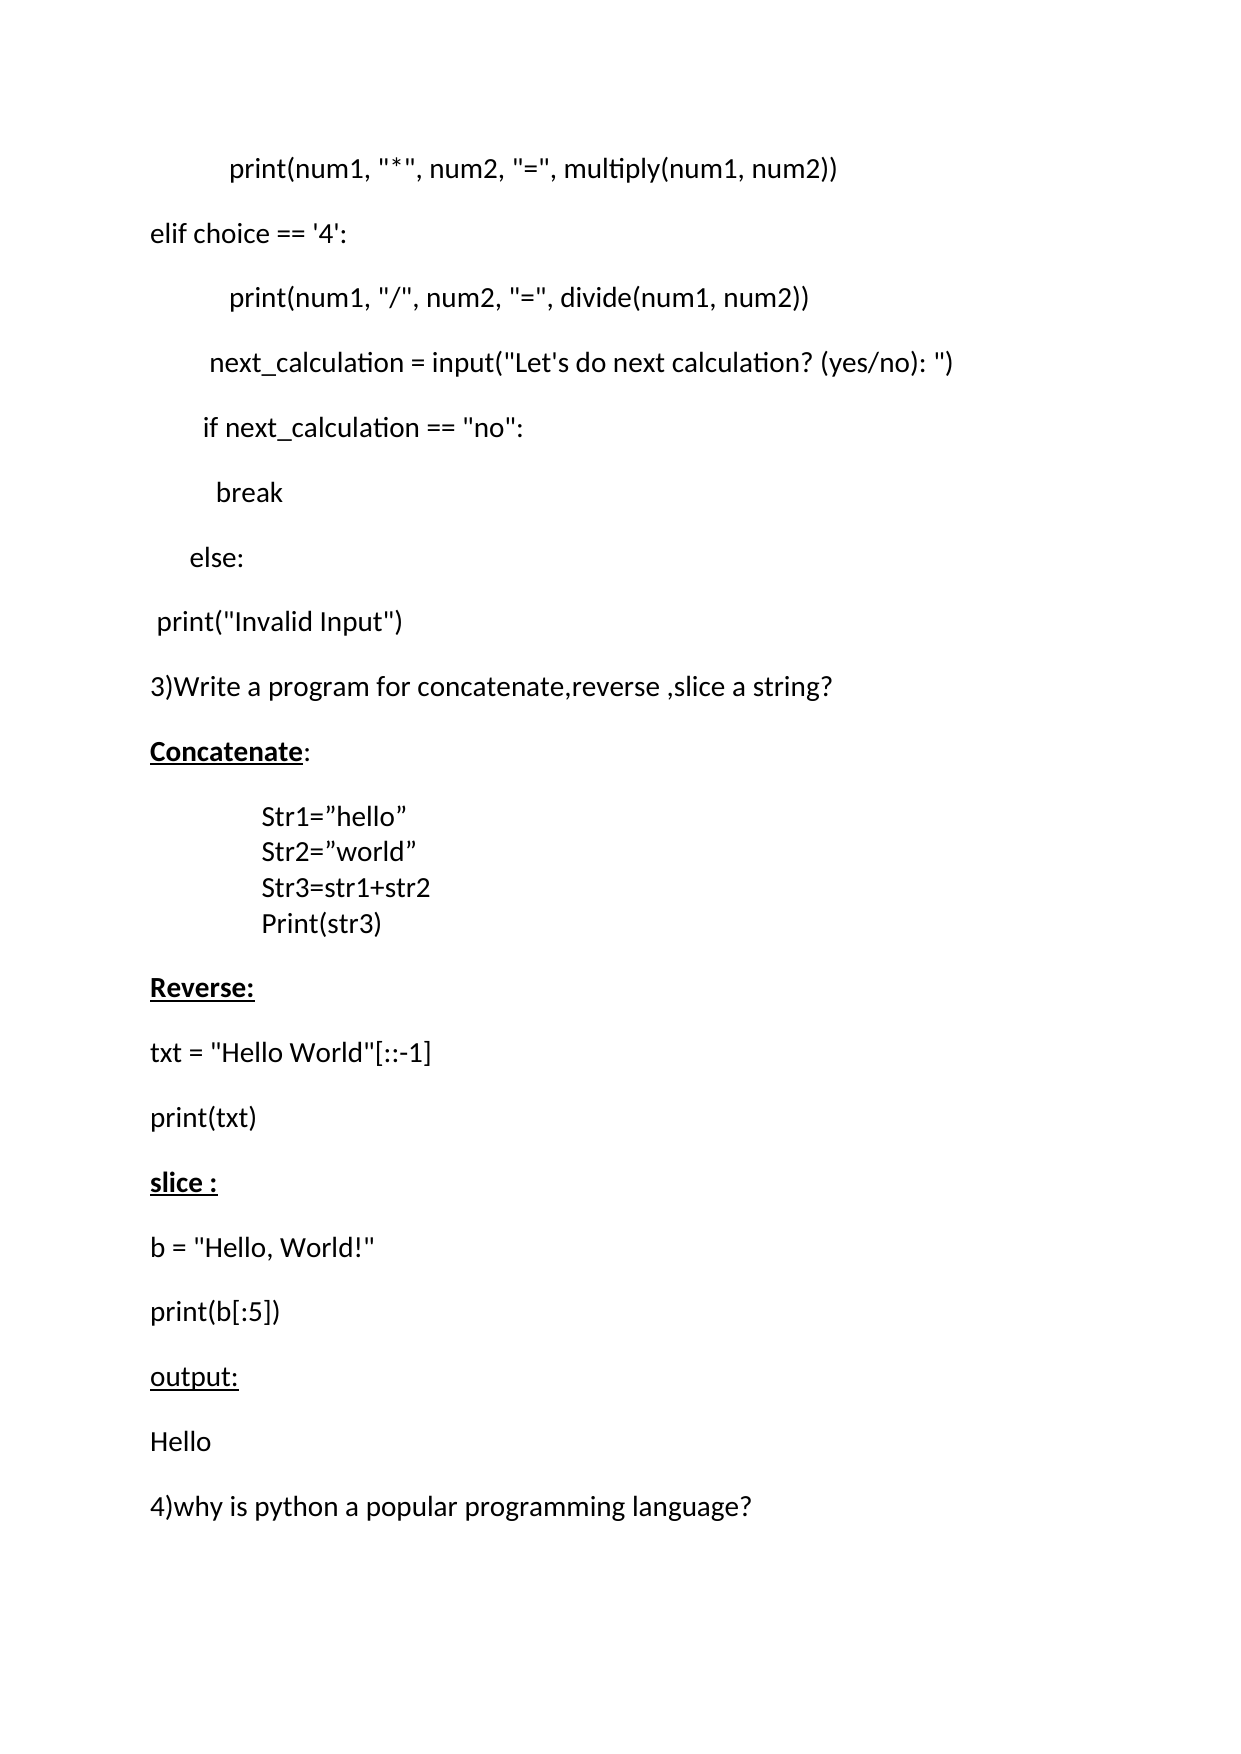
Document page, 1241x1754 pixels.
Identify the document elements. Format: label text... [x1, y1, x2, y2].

text output: [150, 1358, 1090, 1394]
text 3)Write a program for concatenate,reverse ,slice a string? [150, 668, 1090, 704]
text Str1=”hello” [261, 798, 1090, 833]
text print("Invalid Input") [150, 603, 1090, 639]
text Hello [150, 1423, 1090, 1459]
text Print(str3) [261, 905, 1090, 940]
text Reverse: [150, 969, 1090, 1005]
text print(num1, "/", num2, "=", divide(num1, num2)) [150, 279, 1090, 315]
text print(num1, "*", num2, "=", multiply(num1, num2)) [150, 150, 1090, 186]
text b = "Hello, World!" [150, 1229, 1090, 1264]
text 4)why is python a popular programming language? [150, 1488, 1090, 1523]
text txt = "Hello World"[::-1] [150, 1034, 1090, 1070]
text print(txt) [150, 1099, 1090, 1135]
text else: [150, 539, 1090, 574]
text break [150, 474, 1090, 509]
text Str2=”world” [261, 833, 1090, 869]
text print(b[:5]) [150, 1293, 1090, 1329]
text next_calculation = input("Let's do next calculation? (yes/no): ") [150, 344, 1090, 380]
text Concatenate: [150, 733, 1090, 769]
text elif choice == '4': [150, 215, 1090, 250]
text Str3=str1+str2 [261, 869, 1090, 905]
text if next_calculation == "no": [150, 409, 1090, 445]
text slice : [150, 1164, 1090, 1199]
